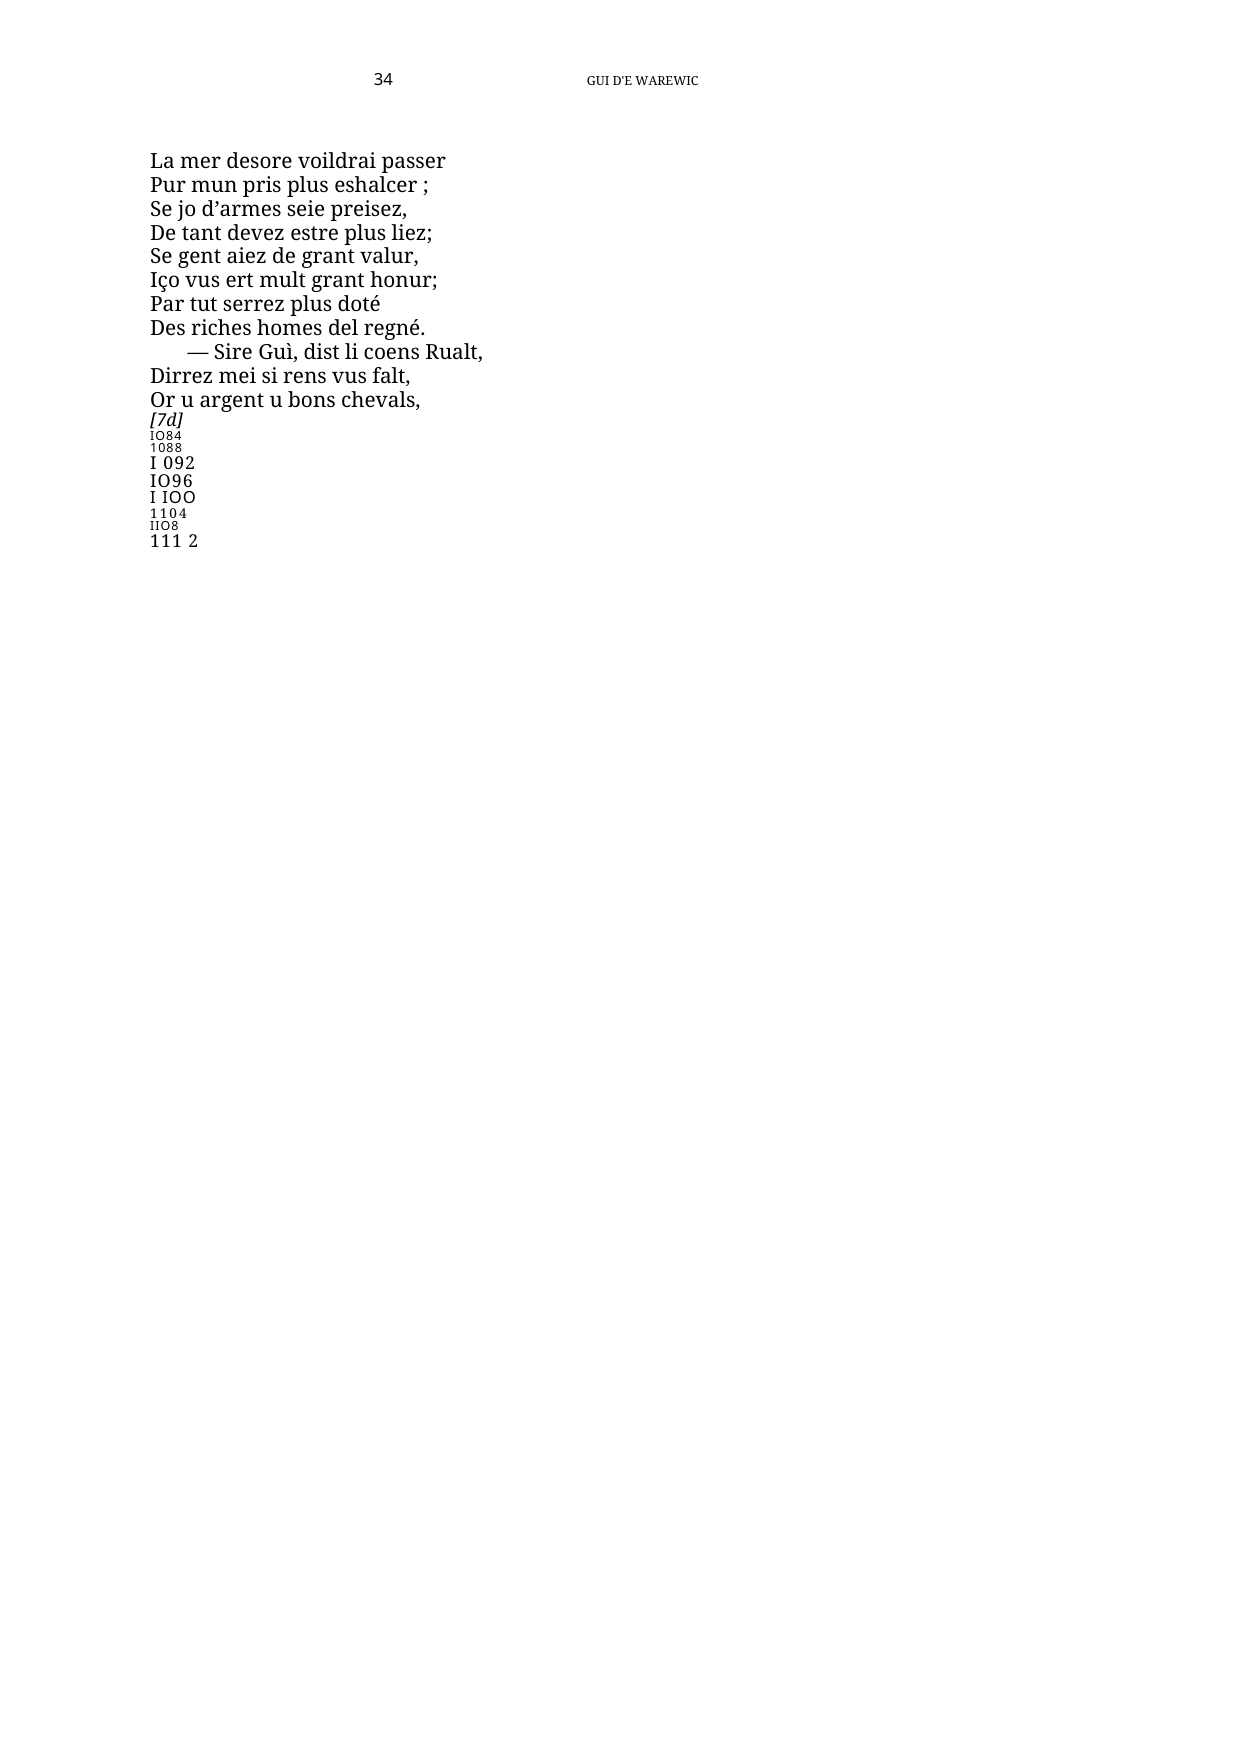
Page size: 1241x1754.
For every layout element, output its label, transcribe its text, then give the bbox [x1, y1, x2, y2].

text 1104 [150, 507, 1090, 521]
text — Sire Guì, dist li coens Rualt, Dirrez mei si rens vus falt, [150, 341, 1090, 388]
text 111 2 [150, 533, 1090, 551]
text IO96 [150, 473, 1090, 491]
text De tant devez estre plus liez; [150, 221, 1090, 245]
text Par tut serrez plus doté Des riches homes del regné. [150, 293, 1090, 341]
text I 092 [150, 455, 1090, 473]
text Or u argent u bons chevals, [150, 388, 1090, 412]
text Iço vus ert mult grant honur; [150, 269, 1090, 293]
text La mer desore voildrai passer Pur mun pris plus eshalcer ; [150, 149, 1090, 197]
text [7d] [150, 412, 1090, 430]
text I IOO [150, 491, 1090, 507]
text Se gent aiez de grant valur, [150, 245, 1090, 269]
text Se jo d’armes seie preisez, [150, 197, 1090, 221]
text IO84 [150, 430, 1090, 443]
